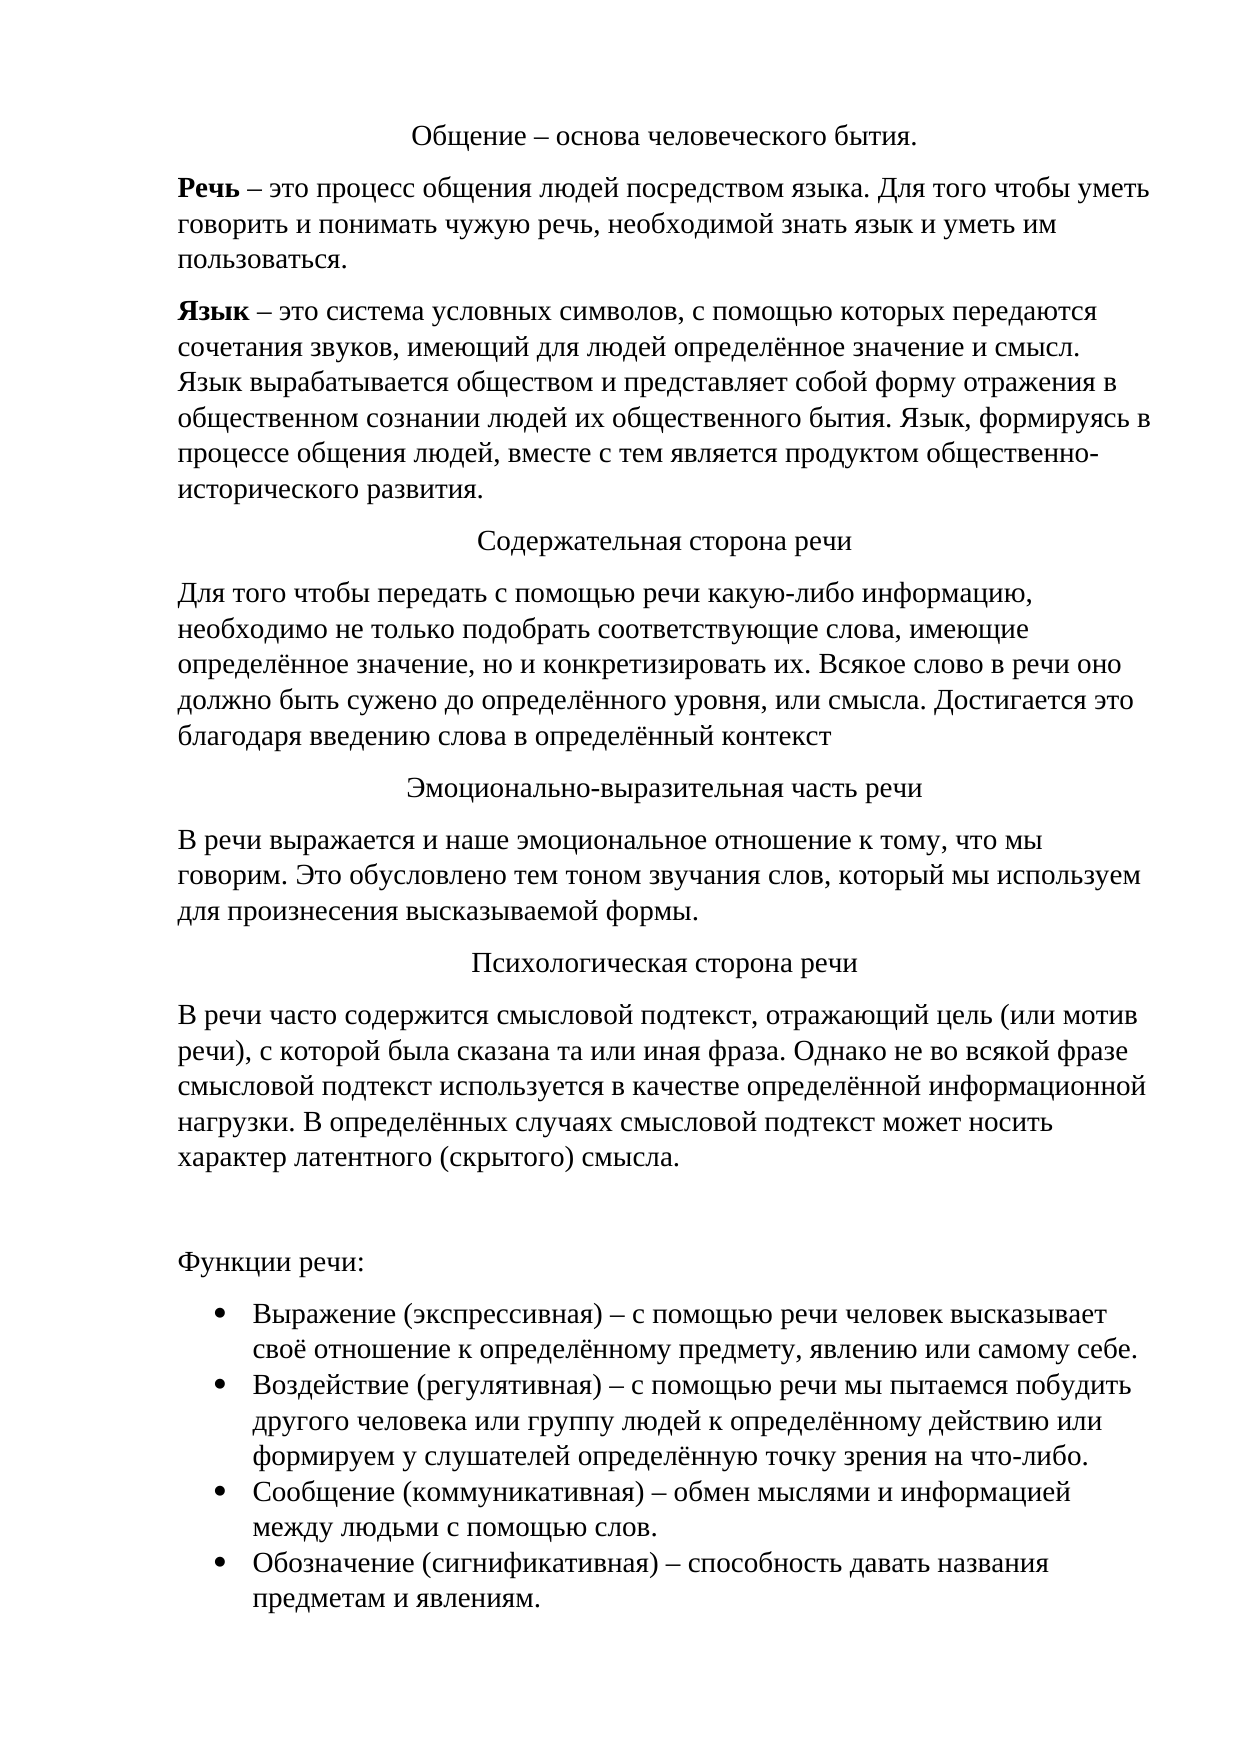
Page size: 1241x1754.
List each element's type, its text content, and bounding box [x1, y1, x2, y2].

text В речи выражается и наше эмоциональное отношение к тому, что мы говорим. Это обусловлено тем тоном звучания слов, который мы используем для произнесения высказываемой формы. [177, 822, 1152, 927]
list Воздействие (регулятивная) – с помощью речи мы пытаемся побудить другого человека или группу людей к определённому действию или формируем у слушателей определённую точку зрения на что-либо. [215, 1367, 1152, 1472]
text Содержательная сторона речи [177, 523, 1152, 557]
text Язык – это система условных символов, с помощью которых передаются сочетания звуков, имеющий для людей определённое значение и смысл. Язык вырабатывается обществом и представляет собой форму отражения в общественном сознании людей их общественного бытия. Язык, формируясь в процессе общения людей, вместе с тем является продуктом общественно-исторического развития. [177, 293, 1152, 505]
text Речь – это процесс общения людей посредством языка. Для того чтобы уметь говорить и понимать чужую речь, необходимой знать язык и уметь им пользоваться. [177, 170, 1152, 275]
text Функции речи: [177, 1244, 1152, 1277]
list Сообщение (коммуникативная) – обмен мыслями и информацией между людьми с помощью слов. [215, 1474, 1152, 1543]
text Эмоционально-выразительная часть речи [177, 770, 1152, 803]
text Общение – основа человеческого бытия. [177, 118, 1152, 152]
text В речи часто содержится смысловой подтекст, отражающий цель (или мотив речи), с которой была сказана та или иная фраза. Однако не во всякой фразе смысловой подтекст используется в качестве определённой информационной нагрузки. В определённых случаях смысловой подтекст может носить характер латентного (скрытого) смысла. [177, 997, 1152, 1173]
list Выражение (экспрессивная) – с помощью речи человек высказывает своё отношение к определённому предмету, явлению или самому себе. [215, 1296, 1152, 1365]
text Психологическая сторона речи [177, 945, 1152, 979]
text Для того чтобы передать с помощью речи какую-либо информацию, необходимо не только подобрать соответствующие слова, имеющие определённое значение, но и конкретизировать их. Всякое слово в речи оно должно быть сужено до определённого уровня, или смысла. Достигается это благодаря введению слова в определённый контекст [177, 576, 1152, 751]
list Обозначение (сигнификативная) – способность давать названия предметам и явлениям. [215, 1545, 1152, 1614]
